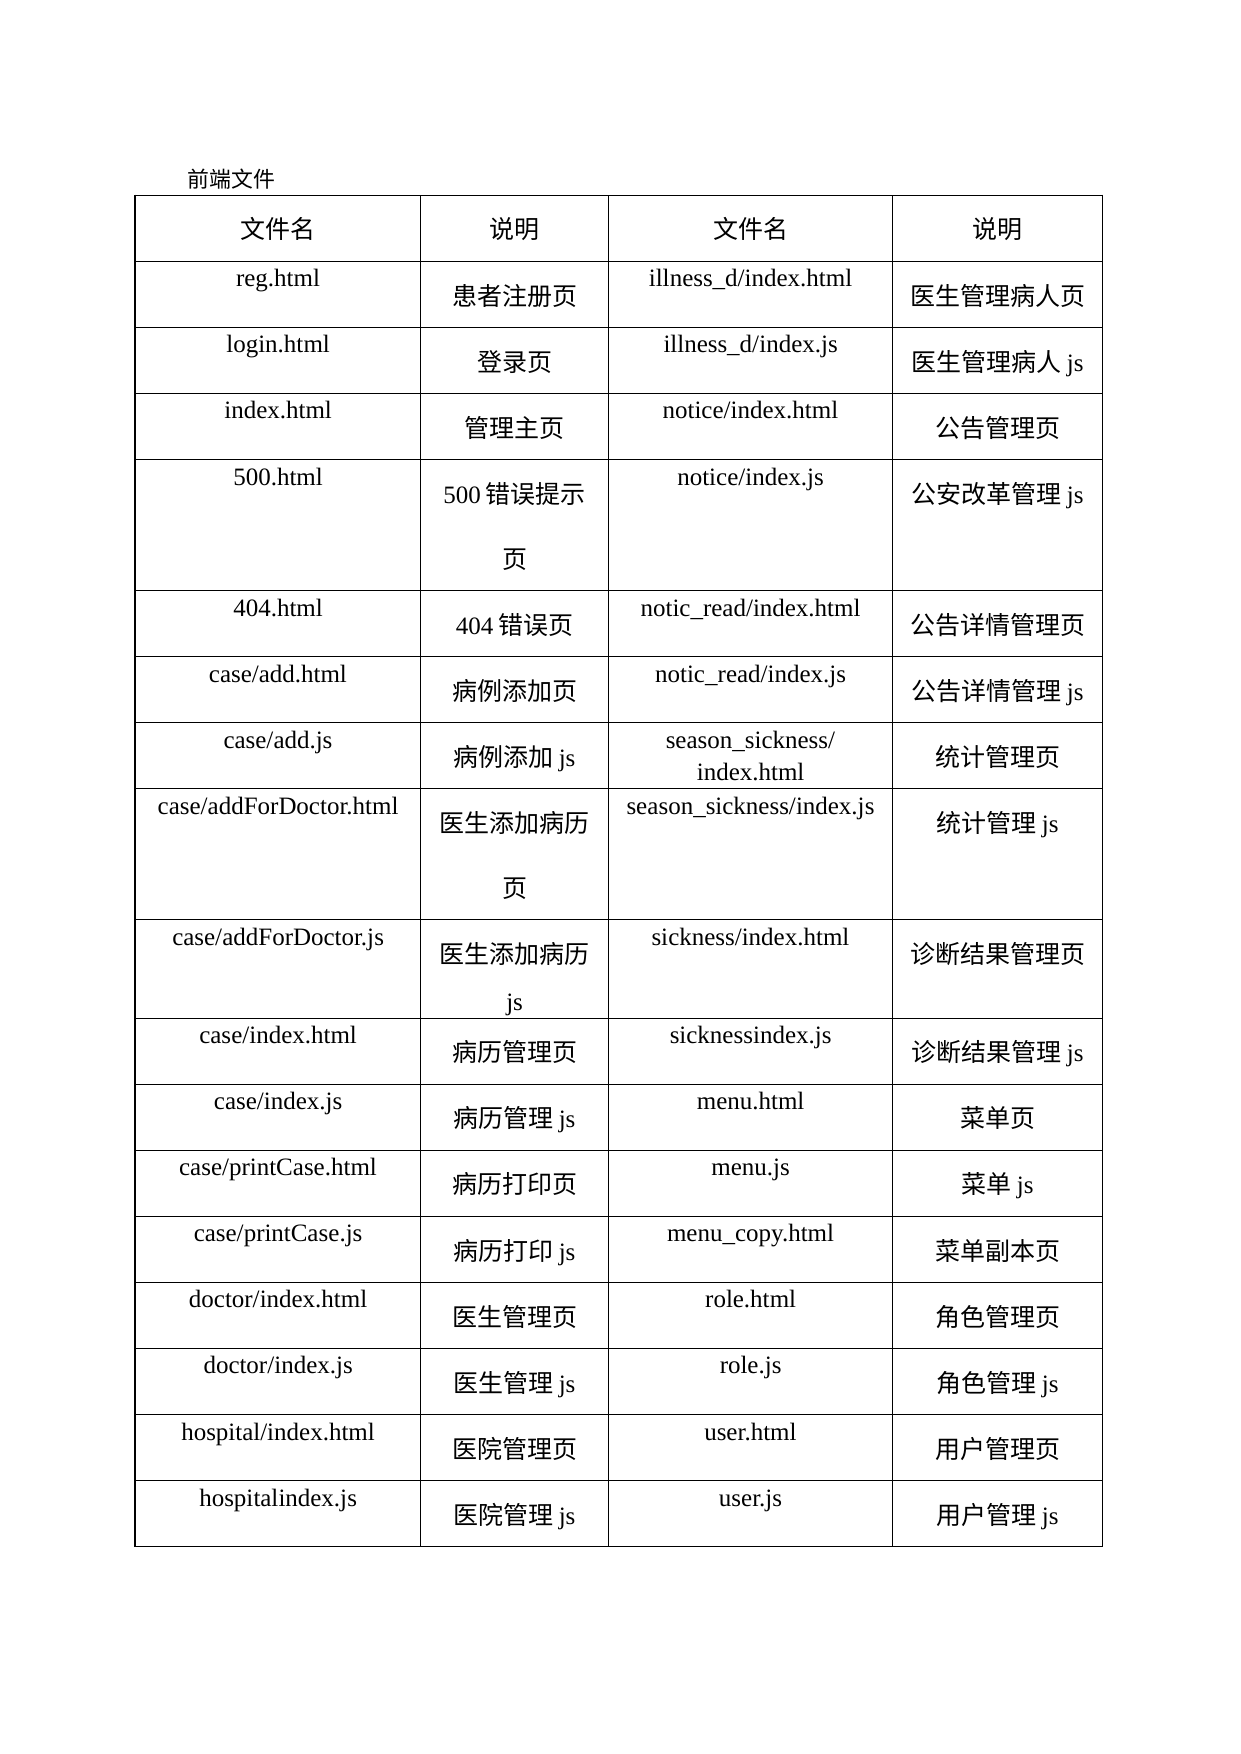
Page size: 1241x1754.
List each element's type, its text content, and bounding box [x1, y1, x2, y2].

table_cell hospital/index.html [136, 1415, 420, 1480]
table_cell case/index.js [136, 1085, 420, 1149]
table_cell 用户管理js [893, 1481, 1102, 1546]
table_cell 菜单副本页 [893, 1217, 1102, 1282]
table_cell 404.html [136, 591, 420, 656]
table_cell notic_read/index.js [609, 657, 892, 722]
table_cell user.html [609, 1415, 892, 1480]
table_cell 医生添加病历页 [421, 789, 608, 919]
table_cell 登录页 [421, 328, 608, 393]
table_cell 病历管理页 [421, 1019, 608, 1083]
table_cell user.js [609, 1481, 892, 1546]
table_cell 500.html [136, 460, 420, 590]
table_cell 医院管理页 [421, 1415, 608, 1480]
table_cell case/printCase.js [136, 1217, 420, 1282]
table_cell menu.js [609, 1151, 892, 1216]
table_cell 菜单js [893, 1151, 1102, 1216]
table_header 文件名 [136, 196, 420, 261]
table_cell menu.html [609, 1085, 892, 1149]
table_cell illness_d/index.html [609, 262, 892, 327]
table_cell reg.html [136, 262, 420, 327]
table_cell case/add.js [136, 723, 420, 788]
table_cell 医生管理页 [421, 1283, 608, 1348]
table_header 说明 [893, 196, 1102, 261]
table_cell sickness/index.html [609, 920, 892, 1017]
table_cell season_sickness/index.html [609, 723, 892, 788]
table_cell season_sickness/index.js [609, 789, 892, 919]
table_cell 角色管理页 [893, 1283, 1102, 1348]
table_cell 患者注册页 [421, 262, 608, 327]
table_cell case/printCase.html [136, 1151, 420, 1216]
table_cell 医生管理js [421, 1349, 608, 1414]
table_cell 统计管理页 [893, 723, 1102, 788]
table_cell notice/index.js [609, 460, 892, 590]
table_cell 病例添加页 [421, 657, 608, 722]
table_cell illness_d/index.js [609, 328, 892, 393]
table_cell 公告详情管理页 [893, 591, 1102, 656]
table_cell case/addForDoctor.html [136, 789, 420, 919]
table_cell 用户管理页 [893, 1415, 1102, 1480]
table_cell 500错误提示页 [421, 460, 608, 590]
table_cell notice/index.html [609, 394, 892, 459]
table_cell 医生添加病历js [421, 920, 608, 1017]
table_cell 公告详情管理js [893, 657, 1102, 722]
table_cell sicknessindex.js [609, 1019, 892, 1083]
table_cell menu_copy.html [609, 1217, 892, 1282]
table_cell index.html [136, 394, 420, 459]
table_cell 病历打印js [421, 1217, 608, 1282]
table_cell 公告管理页 [893, 394, 1102, 459]
table_cell case/index.html [136, 1019, 420, 1083]
table_cell 菜单页 [893, 1085, 1102, 1149]
table_cell login.html [136, 328, 420, 393]
table_cell 诊断结果管理js [893, 1019, 1102, 1083]
table_header 说明 [421, 196, 608, 261]
table_cell 统计管理js [893, 789, 1102, 919]
table_cell role.html [609, 1283, 892, 1348]
table_cell case/addForDoctor.js [136, 920, 420, 1017]
text 前端文件 [187, 162, 1053, 194]
table_cell 病例添加js [421, 723, 608, 788]
table_cell notic_read/index.html [609, 591, 892, 656]
table_cell 病历管理js [421, 1085, 608, 1149]
table_cell doctor/index.js [136, 1349, 420, 1414]
table_cell doctor/index.html [136, 1283, 420, 1348]
table_cell 管理主页 [421, 394, 608, 459]
table_cell 病历打印页 [421, 1151, 608, 1216]
table_cell 医院管理js [421, 1481, 608, 1546]
table_cell 公安改革管理js [893, 460, 1102, 590]
table_cell role.js [609, 1349, 892, 1414]
table_cell 404错误页 [421, 591, 608, 656]
table_cell hospitalindex.js [136, 1481, 420, 1546]
table_header 文件名 [609, 196, 892, 261]
table_cell case/add.html [136, 657, 420, 722]
table_cell 角色管理js [893, 1349, 1102, 1414]
table_cell 医生管理病人js [893, 328, 1102, 393]
table_cell 医生管理病人页 [893, 262, 1102, 327]
table_cell 诊断结果管理页 [893, 920, 1102, 1017]
